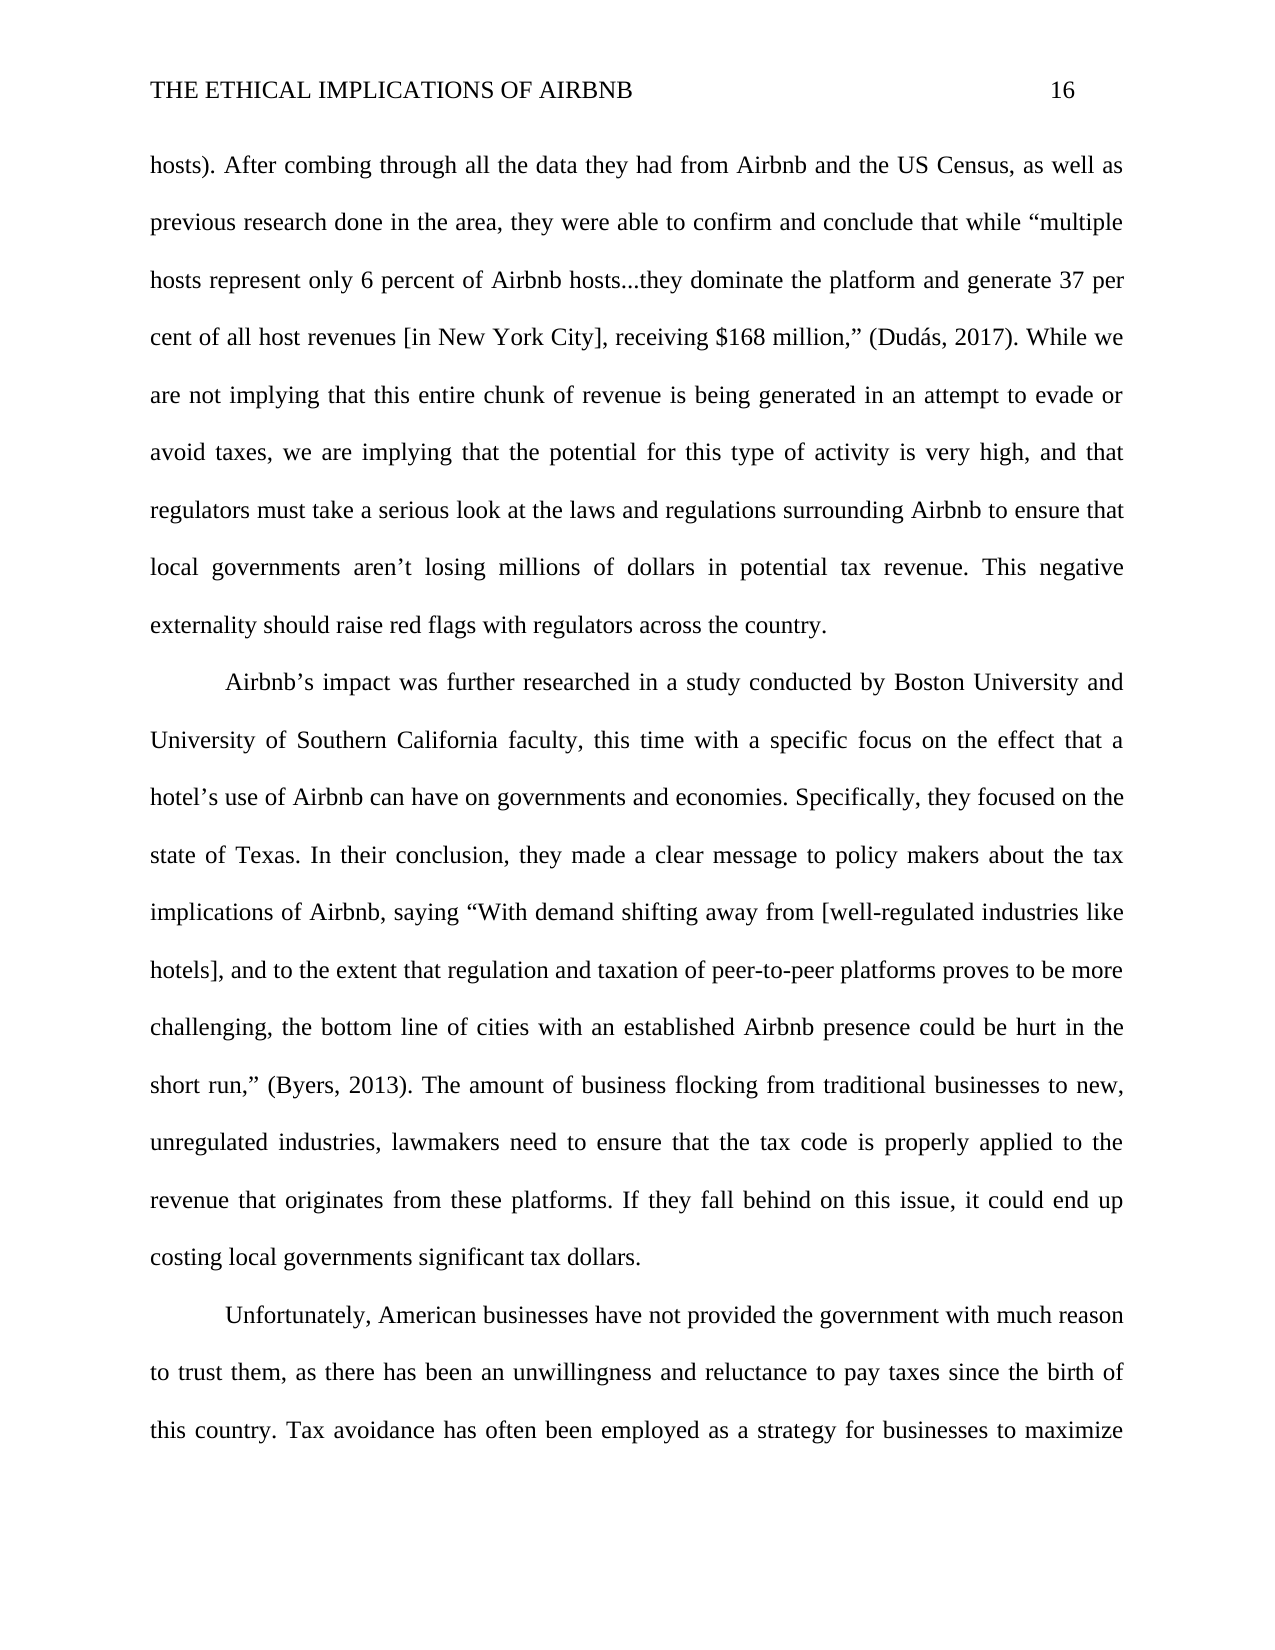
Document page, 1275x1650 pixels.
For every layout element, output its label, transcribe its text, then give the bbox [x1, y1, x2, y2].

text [150, 1300, 1125, 1444]
text Airbnb’s impact was further researched in a study conducted by Boston University and University of Southern California faculty, this time with a specific focus on the effect that a hotel’s use of Airbnb can have on governments and economies. Specifically, they focused on the state of Texas. In their conclusion, they made a clear message to policy makers about the tax implications of Airbnb, saying “With demand shifting away from [well-regulated industries like hotels], and to the extent that regulation and taxation of peer-to-peer platforms proves to be more challenging, the bottom line of cities with an established Airbnb presence could be hurt in the short run,” (Byers, 2013). The amount of business flocking from traditional businesses to new, unregulated industries, lawmakers need to ensure that the tax code is properly applied to the revenue that originates from these platforms. If they fall behind on this issue, it could end up costing local governments significant tax dollars. [150, 667, 1125, 1271]
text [150, 150, 1125, 639]
